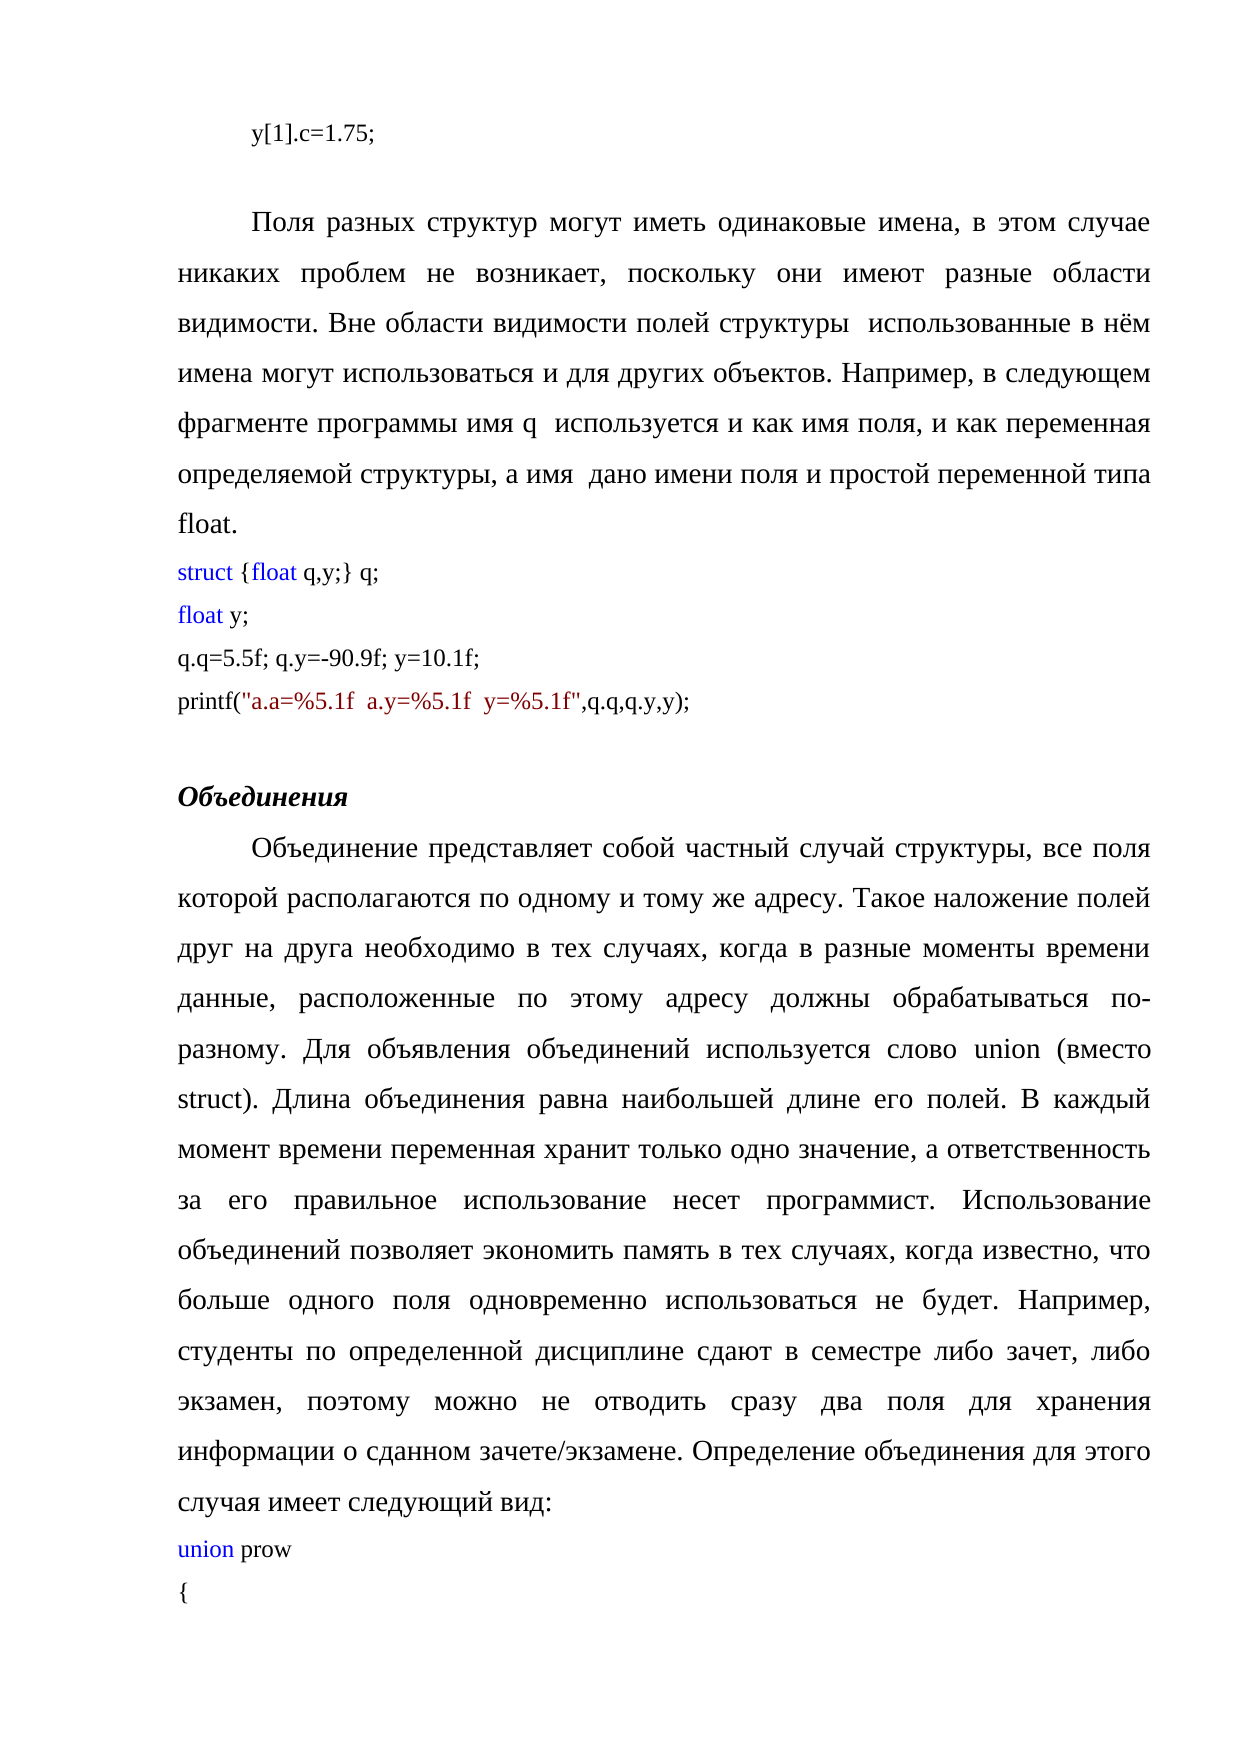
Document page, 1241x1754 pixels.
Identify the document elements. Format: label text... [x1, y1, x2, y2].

text printf("a.a=%5.1f a.y=%5.1f y=%5.1f",q.q,q.y,y); [177, 686, 1152, 715]
text union prow [177, 1534, 1152, 1563]
text { [177, 1577, 1152, 1606]
text struct {float q,y;} q; [177, 557, 1152, 585]
text q.q=5.5f; q.y=-90.9f; y=10.1f; [177, 643, 1152, 672]
text Поля разных структур могут иметь одинаковые имена, в этом случае никаких проблем не возникает, поскольку они имеют разные области видимости. Вне области видимости полей структуры использованные в нём имена могут использоваться и для других объектов. Например, в следующем фрагменте программы имя q используется и как имя поля, и как переменная определяемой структуры, а имя дано имени поля и простой переменной типа float. [177, 204, 1152, 540]
subtitle Объединения [177, 779, 1152, 813]
text float y; [177, 600, 1152, 628]
text y[1].c=1.75; [177, 118, 1152, 147]
text Объединение представляет собой частный случай структуры, все поля которой располагаются по одному и тому же адресу. Такое наложение полей друг на друга необходимо в тех случаях, когда в разные моменты времени данные, расположенные по этому адресу должны обрабатываться по-разному. Для объявления объединений используется слово union (вместо struct). Длина объединения равна наибольшей длине его полей. В каждый момент времени переменная хранит только одно значение, а ответственность за его правильное использование несет программист. Использование объединений позволяет экономить память в тех случаях, когда известно, что больше одного поля одновременно использоваться не будет. Например, студенты по определенной дисциплине сдают в семестре либо зачет, либо экзамен, поэтому можно не отводить сразу два поля для хранения информации о сданном зачете/экзамене. Определение объединения для этого случая имеет следующий вид: [177, 830, 1152, 1517]
